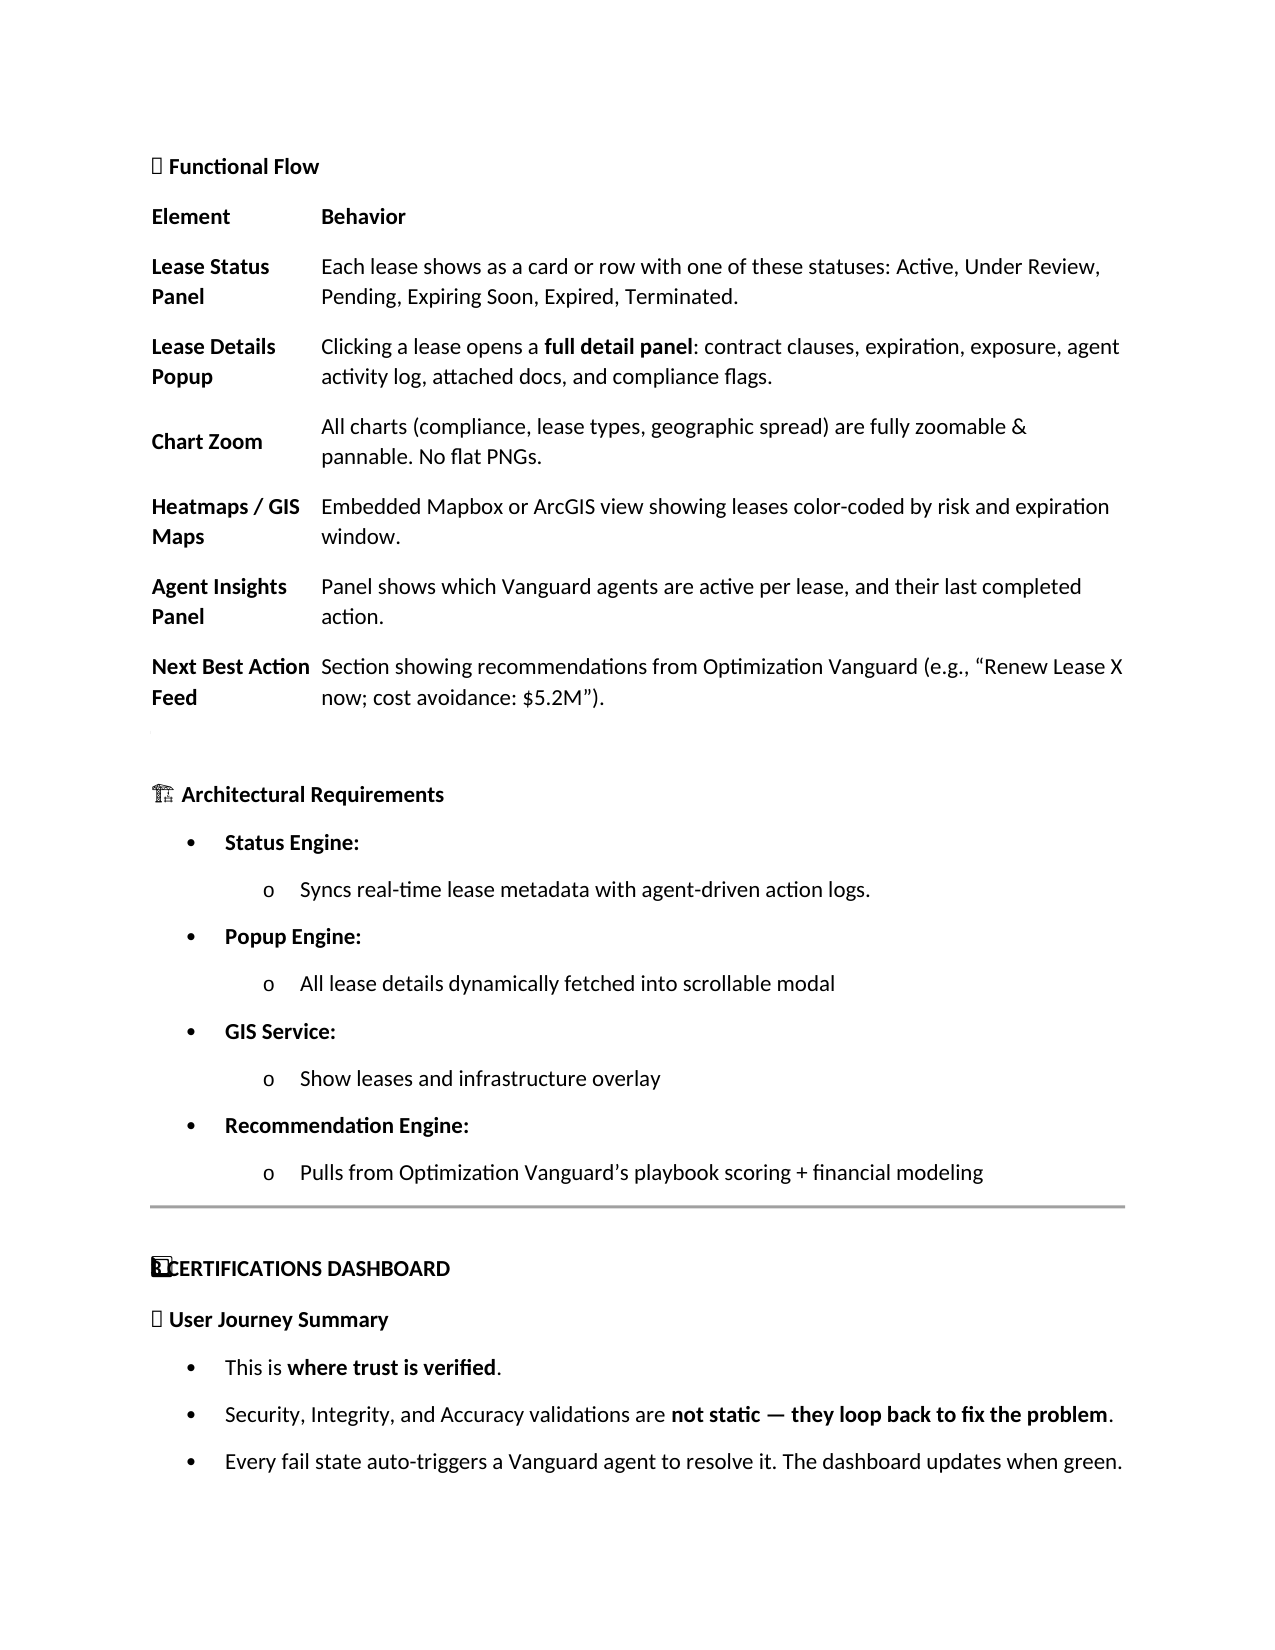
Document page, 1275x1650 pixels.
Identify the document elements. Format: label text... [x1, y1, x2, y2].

table_cell Agent Insights Panel [150, 571, 319, 651]
list This is where trust is verified. [187, 1353, 1125, 1381]
text 🧩 Functional Flow [150, 150, 1125, 181]
list All lease details dynamically fetched into scrollable modal [262, 969, 1125, 998]
list Syncs real-time lease metadata with agent-driven action logs. [262, 875, 1125, 904]
list Status Engine: [187, 828, 1125, 856]
table_cell Section showing recommendations from Optimization Vanguard (e.g., “Renew Lease X now; cost avoidance: $5.2M”). [320, 651, 1125, 731]
list Show leases and infrastructure overlay [262, 1064, 1125, 1092]
text 3️⃣ CERTIFICATIONS DASHBOARD [150, 1252, 1125, 1283]
table_header Behavior [320, 200, 1125, 250]
list Security, Integrity, and Accuracy validations are not static — they loop back to fix the problem. [187, 1400, 1125, 1428]
table_cell All charts (compliance, lease types, geographic spread) are fully zoomable & pannable. No flat PNGs. [320, 411, 1125, 491]
text 🏗️ Architectural Requirements [150, 778, 1125, 809]
table_cell Heatmaps / GIS Maps [150, 491, 319, 571]
list Popup Engine: [187, 922, 1125, 951]
table_cell Panel shows which Vanguard agents are active per lease, and their last completed action. [320, 571, 1125, 651]
table_header Element [150, 200, 319, 250]
list Every fail state auto-triggers a Vanguard agent to resolve it. The dashboard updates when green. [187, 1447, 1125, 1475]
list Recommendation Engine: [187, 1111, 1125, 1139]
list Pulls from Optimization Vanguard’s playbook scoring + financial modeling [262, 1158, 1125, 1186]
table_cell Chart Zoom [150, 411, 319, 491]
table_cell Clicking a lease opens a full detail panel: contract clauses, expiration, exposure, agent activity log, attached docs, and compliance flags. [320, 330, 1125, 411]
table_cell Each lease shows as a card or row with one of these statuses: Active, Under Review, Pending, Expiring Soon, Expired, Terminated. [320, 250, 1125, 330]
table_cell Lease Details Popup [150, 330, 319, 411]
table_cell Next Best Action Feed [150, 651, 319, 731]
table_cell Embedded Mapbox or ArcGIS view showing leases color-coded by risk and expiration window. [320, 491, 1125, 571]
text 🧭 User Journey Summary [150, 1303, 1125, 1334]
table_cell Lease Status Panel [150, 250, 319, 330]
list GIS Service: [187, 1017, 1125, 1045]
